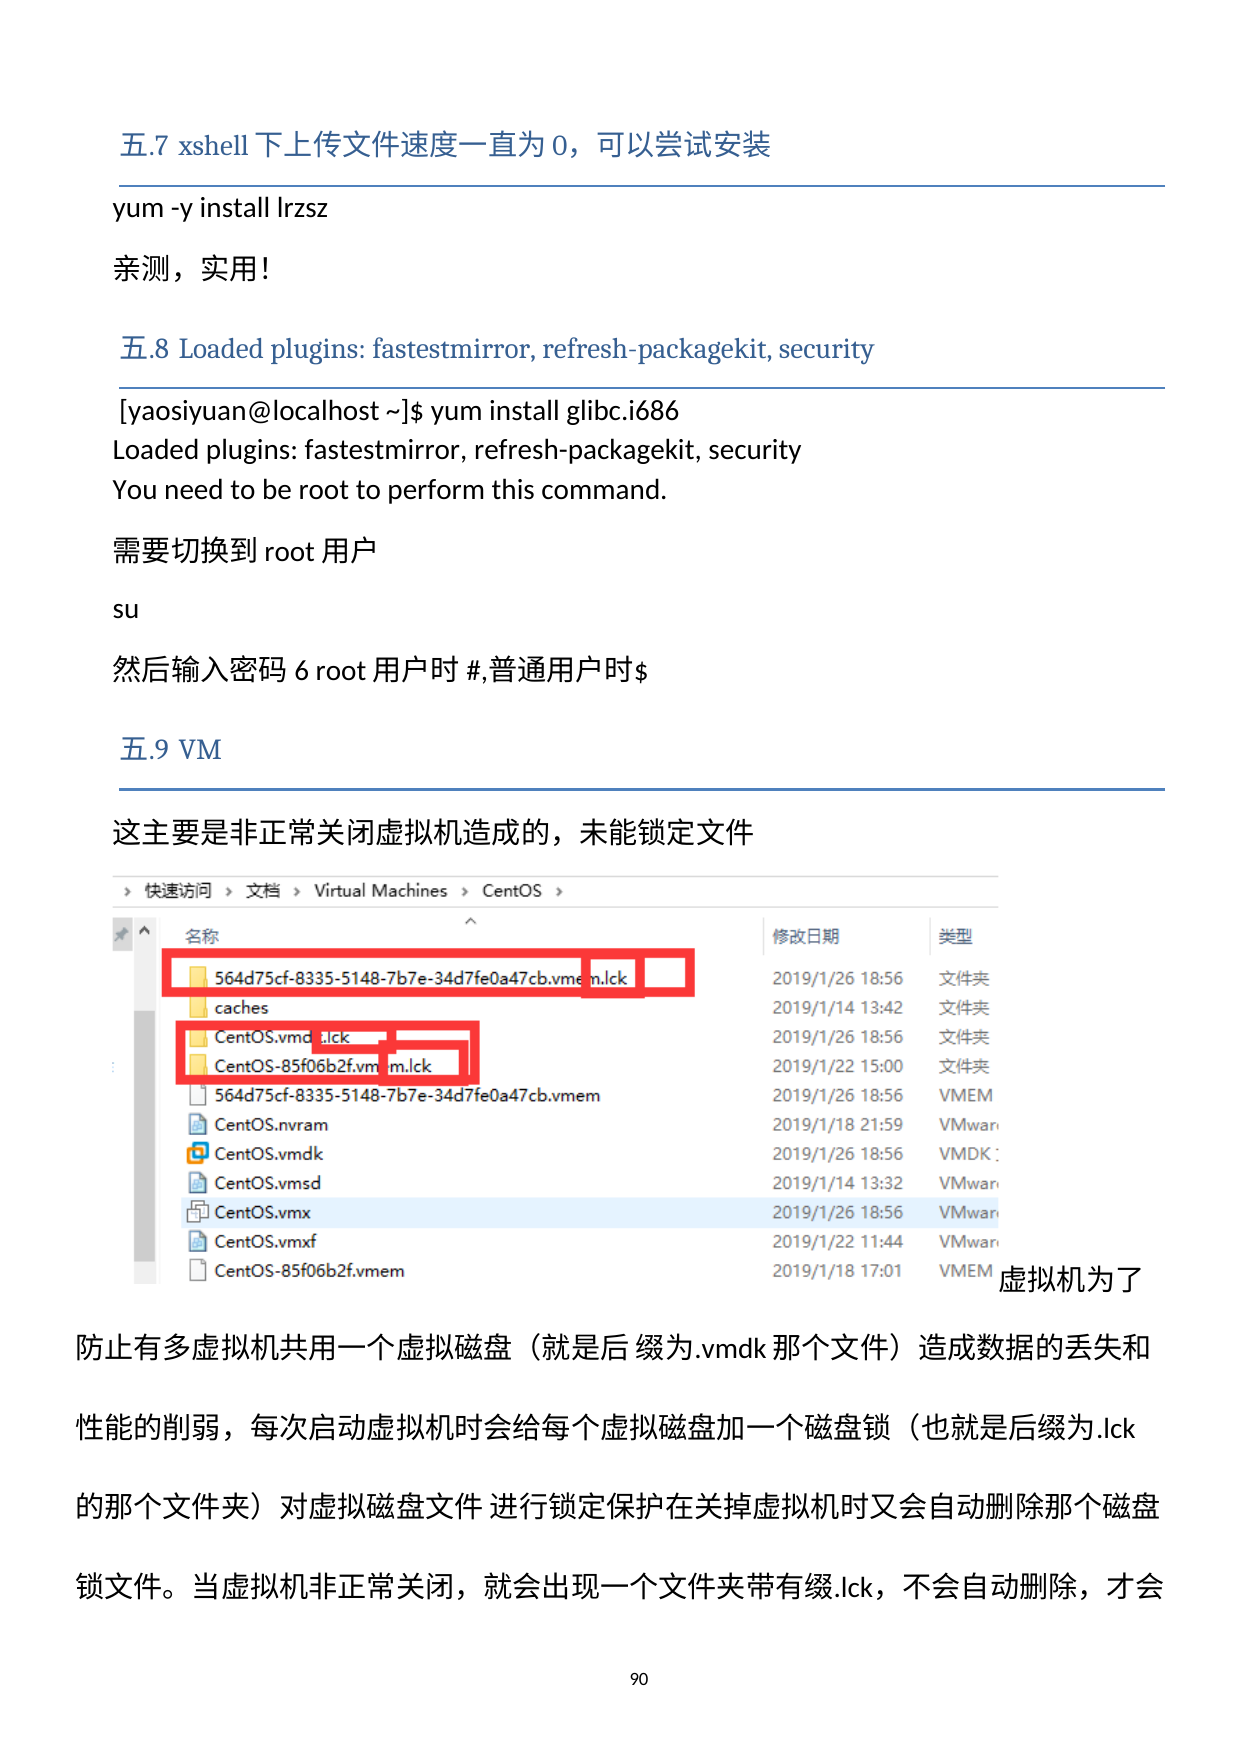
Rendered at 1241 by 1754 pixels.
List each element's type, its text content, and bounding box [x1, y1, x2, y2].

text You need to be root to perform this command. [75, 469, 1165, 509]
text [yaosiyuan@localhost ~]$ yum install glibc.i686 [75, 389, 1165, 429]
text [75, 870, 1165, 1624]
text 然后输入密码 6 root用户时 #,普通用户时$ [75, 628, 1165, 707]
text 亲测，实用！ [75, 227, 1165, 306]
text Loaded plugins: fastestmirror, refresh-packagekit, security [75, 429, 1165, 469]
text yum -y install lrzsz [75, 187, 1165, 227]
text 这主要是非正常关闭虚拟机造成的，未能锁定文件 [75, 791, 1165, 870]
text 需要切换到root用户 [75, 509, 1165, 588]
picture [112, 870, 999, 1284]
subtitle Loaded plugins: fastestmirror, refresh-packagekit, security [119, 306, 1165, 387]
subtitle xshell下上传文件速度一直为0，可以尝试安装 [119, 103, 1165, 185]
subtitle VM [119, 707, 1165, 788]
text su [75, 588, 1165, 628]
